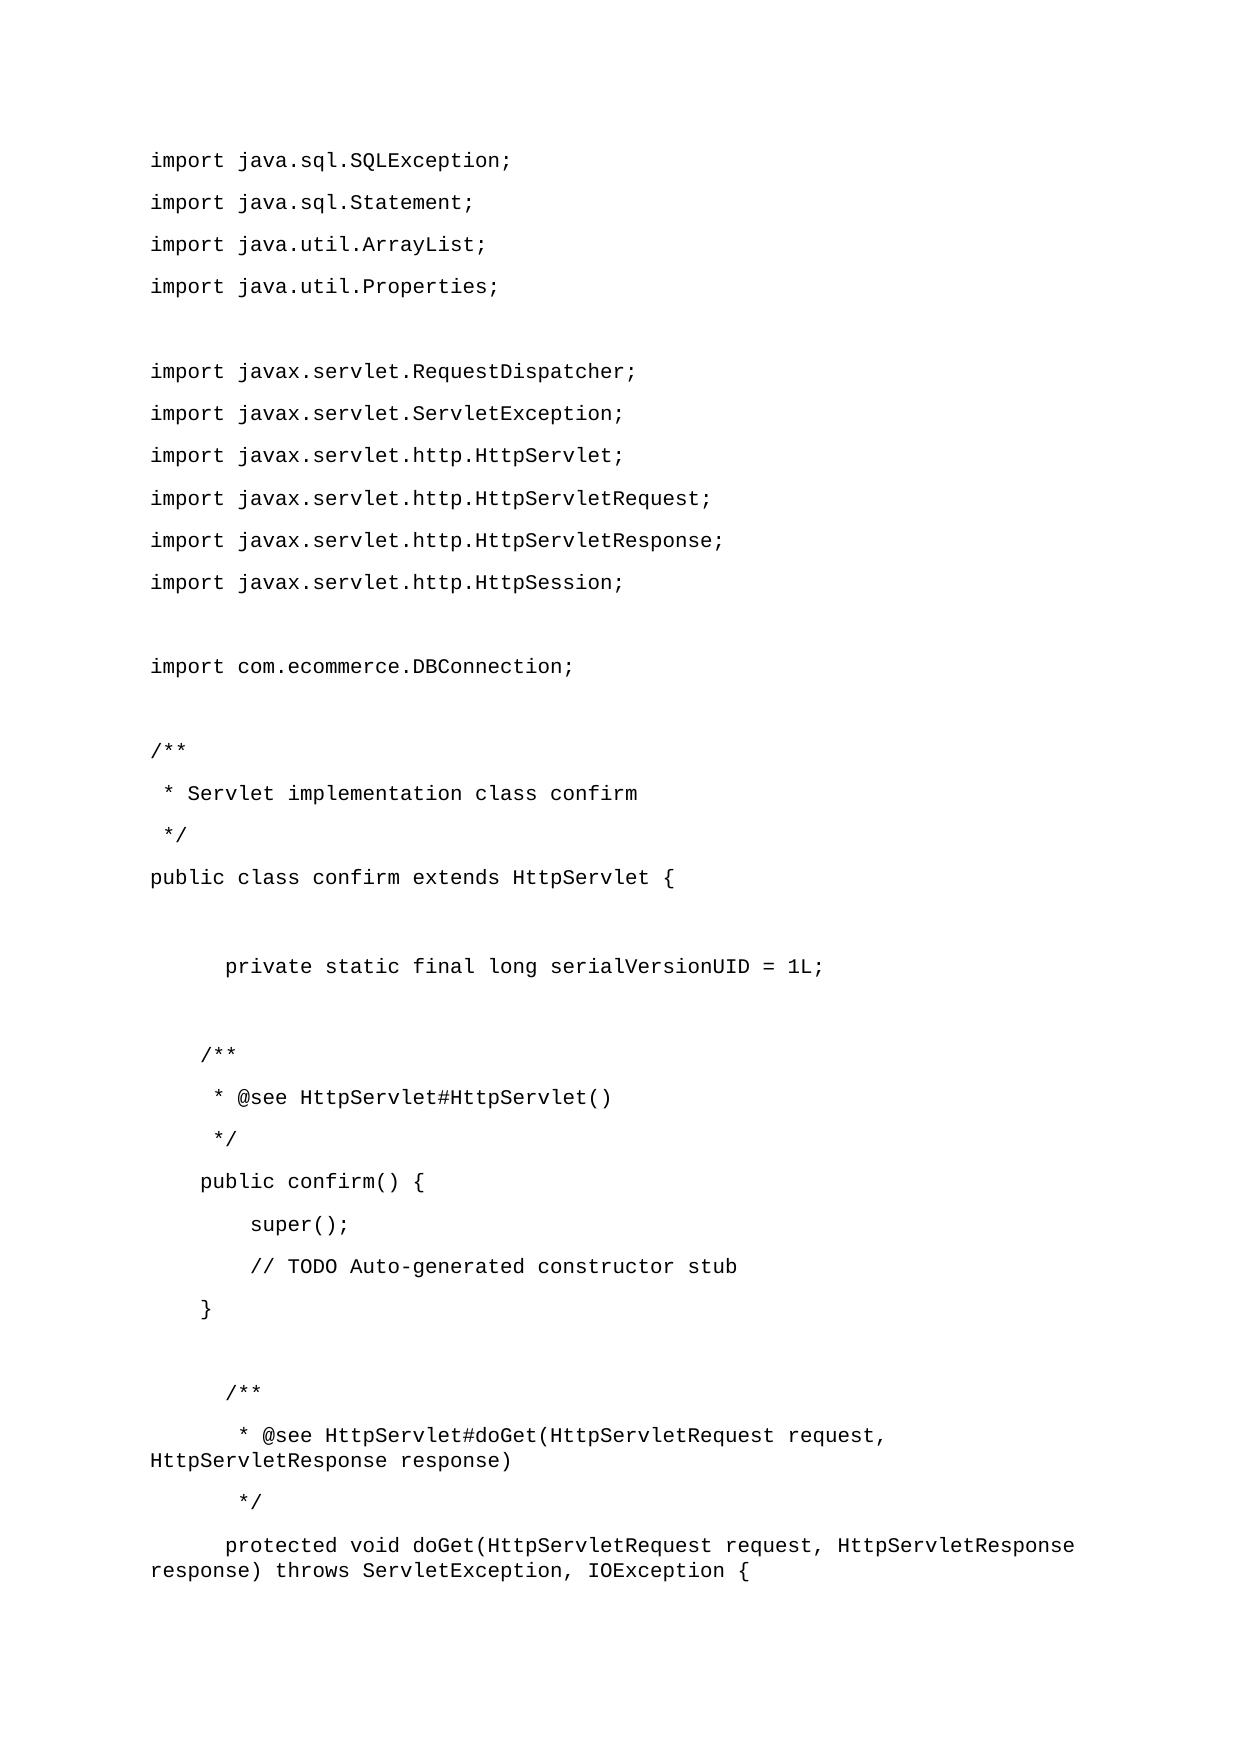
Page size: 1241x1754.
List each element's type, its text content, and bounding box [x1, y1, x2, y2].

text import javax.servlet.RequestDispatcher; [150, 361, 1090, 384]
text private static final long serialVersionUID = 1L; [150, 956, 1090, 979]
text } [150, 1298, 1090, 1322]
text /** [150, 741, 1090, 764]
text */ [150, 1492, 1090, 1516]
text /** [150, 1045, 1090, 1069]
text public confirm() { [150, 1172, 1090, 1195]
text public class confirm extends HttpServlet { [150, 867, 1090, 891]
text * @see HttpServlet#HttpServlet() [150, 1087, 1090, 1111]
text import javax.servlet.http.HttpServletRequest; [150, 487, 1090, 511]
text import java.sql.SQLException; [150, 150, 1090, 174]
text import javax.servlet.http.HttpServlet; [150, 445, 1090, 469]
text import com.ecommerce.DBConnection; [150, 656, 1090, 680]
text protected void doGet(HttpServletRequest request, HttpServletResponse response) throws ServletException, IOException { [150, 1534, 1090, 1584]
text import javax.servlet.http.HttpSession; [150, 572, 1090, 596]
text import java.util.ArrayList; [150, 234, 1090, 258]
text /** [150, 1382, 1090, 1406]
text * Servlet implementation class confirm [150, 783, 1090, 806]
text import java.sql.Statement; [150, 192, 1090, 216]
text super(); [150, 1214, 1090, 1237]
text // TODO Auto-generated constructor stub [150, 1256, 1090, 1279]
text * @see HttpServlet#doGet(HttpServletRequest request, HttpServletResponse response) [150, 1425, 1090, 1474]
text */ [150, 825, 1090, 849]
text */ [150, 1129, 1090, 1153]
text import javax.servlet.ServletException; [150, 403, 1090, 427]
text import javax.servlet.http.HttpServletResponse; [150, 530, 1090, 553]
text import java.util.Properties; [150, 277, 1090, 300]
